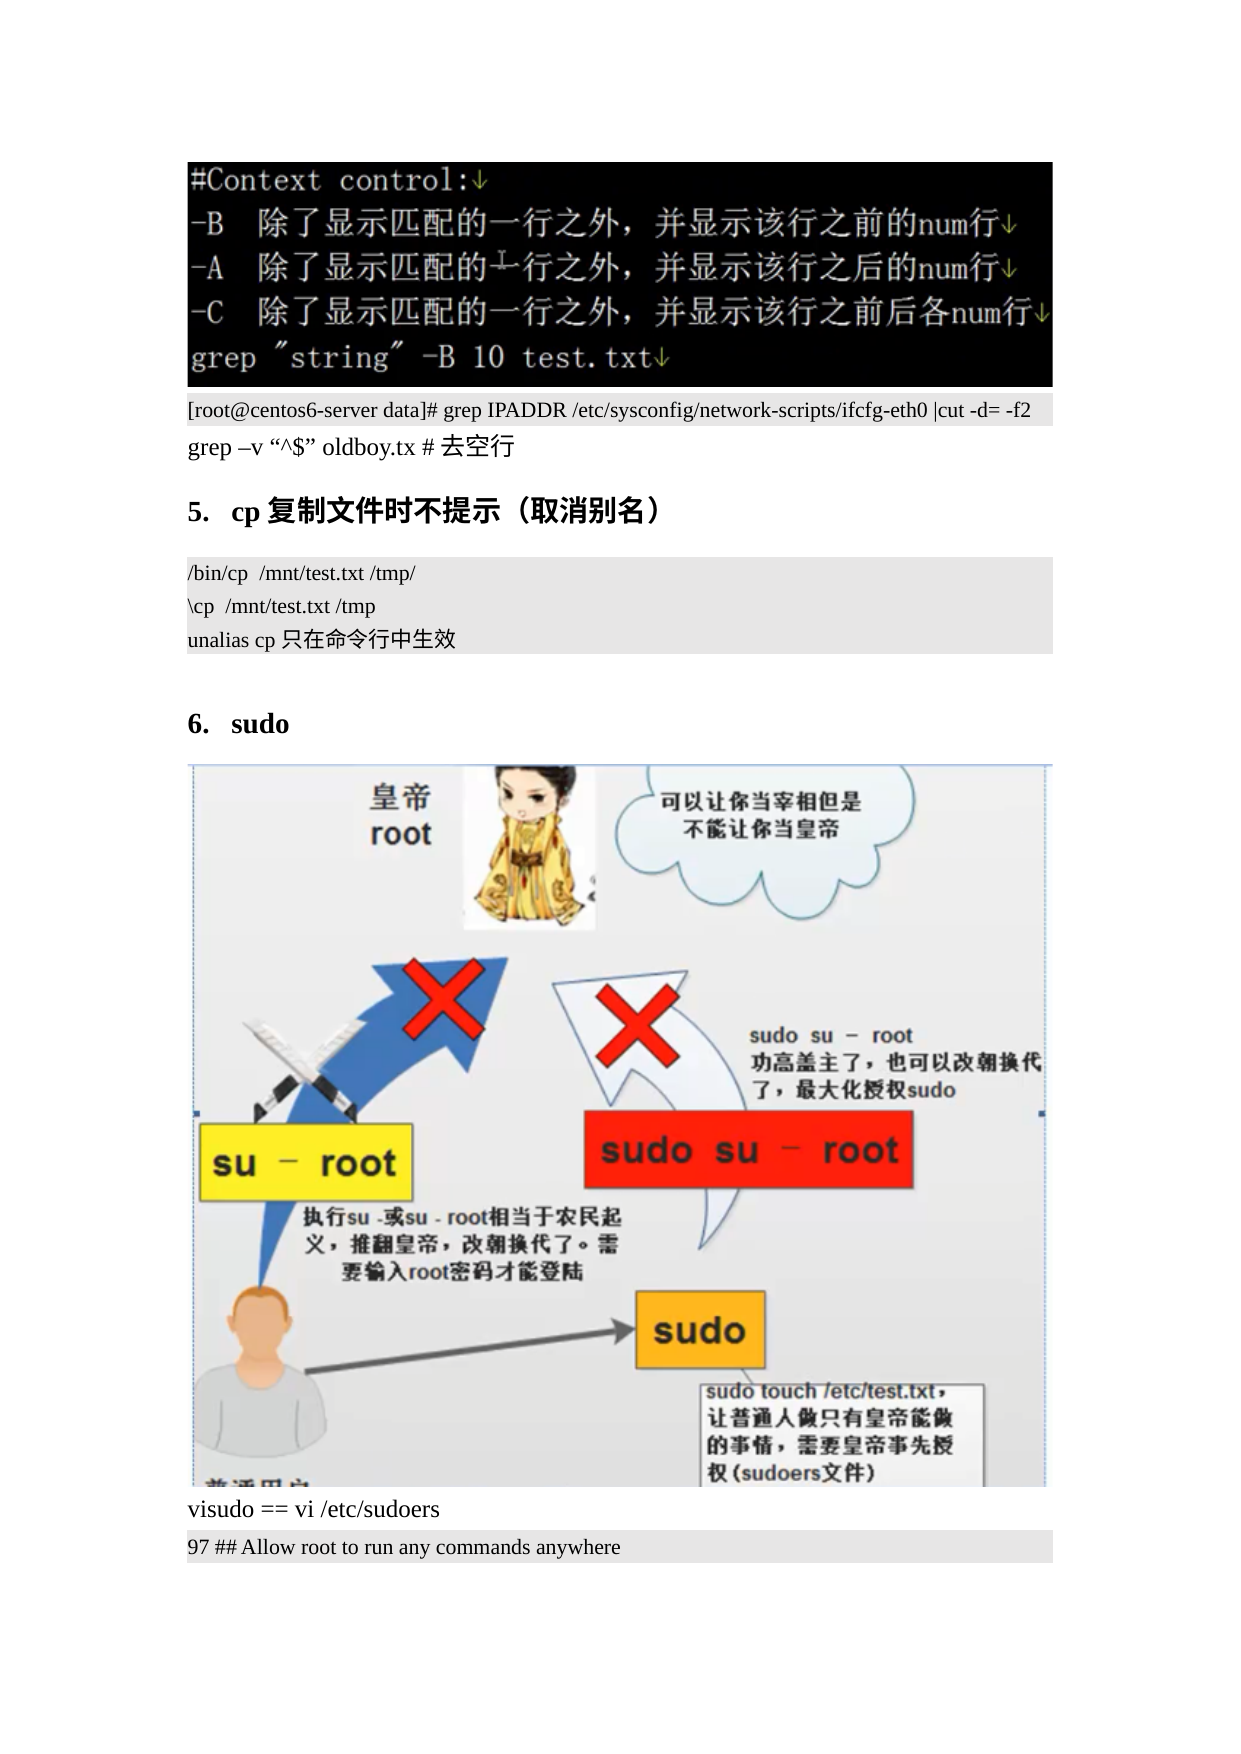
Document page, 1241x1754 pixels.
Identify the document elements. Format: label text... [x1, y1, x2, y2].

text 97 ## Allow root to run any commands anywhere [187, 1530, 1053, 1563]
subtitle sudo [187, 706, 1053, 740]
text \cp /mnt/test.txt /tmp [187, 589, 1053, 622]
picture [187, 764, 1053, 1487]
text [root@centos6-server data]# grep IPADDR /etc/sysconfig/network-scripts/ifcfg-eth0 |cut -d= -f2 [187, 393, 1053, 426]
subtitle cp 复制文件时不提示（取消别名） [187, 488, 1053, 530]
text /bin/cp /mnt/test.txt /tmp/ [187, 557, 1053, 589]
text unalias cp 只在命令行中生效 [187, 622, 1053, 654]
picture [187, 162, 1053, 387]
text visudo == vi /etc/sudoers [187, 1494, 1053, 1523]
text grep –v “^$” oldboy.tx # 去空行 [187, 426, 1053, 462]
